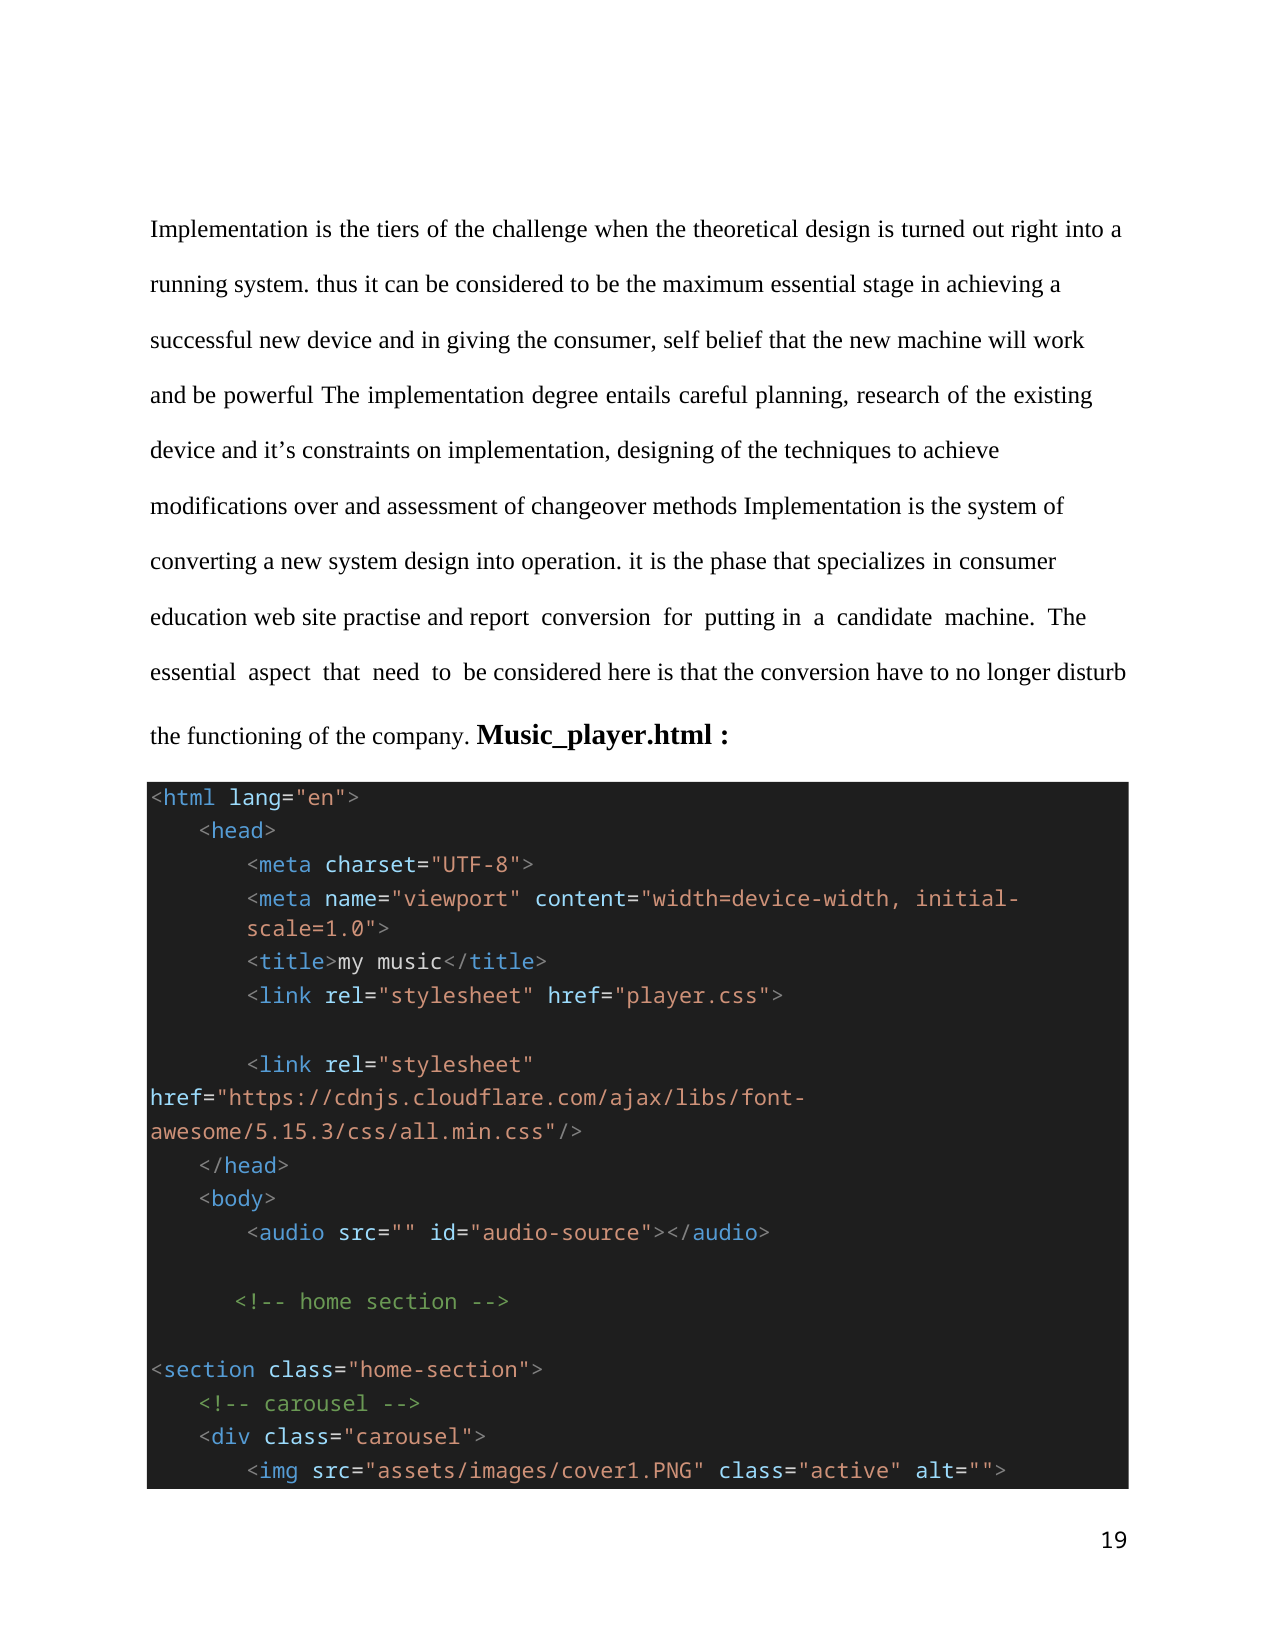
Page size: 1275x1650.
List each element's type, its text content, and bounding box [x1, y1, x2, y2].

text Implementation is the tiers of the challenge when the theoretical design is turned out right into a running system. thus it can be considered to be the maximum essential stage in achieving a successful new device and in giving the consumer, self belief that the new machine will work and be powerful The implementation degree entails careful planning, research of the existing device and it’s constraints on implementation, designing of the techniques to achieve modifications over and assessment of changeover methods Implementation is the system of converting a new system design into operation. it is the phase that specializes in consumer education web site practise and report conversion for putting in a candidate machine. The essential aspect that need to be considered here is that the conversion have to no longer disturb the functioning of the company. Music_player.html : [150, 214, 1126, 751]
